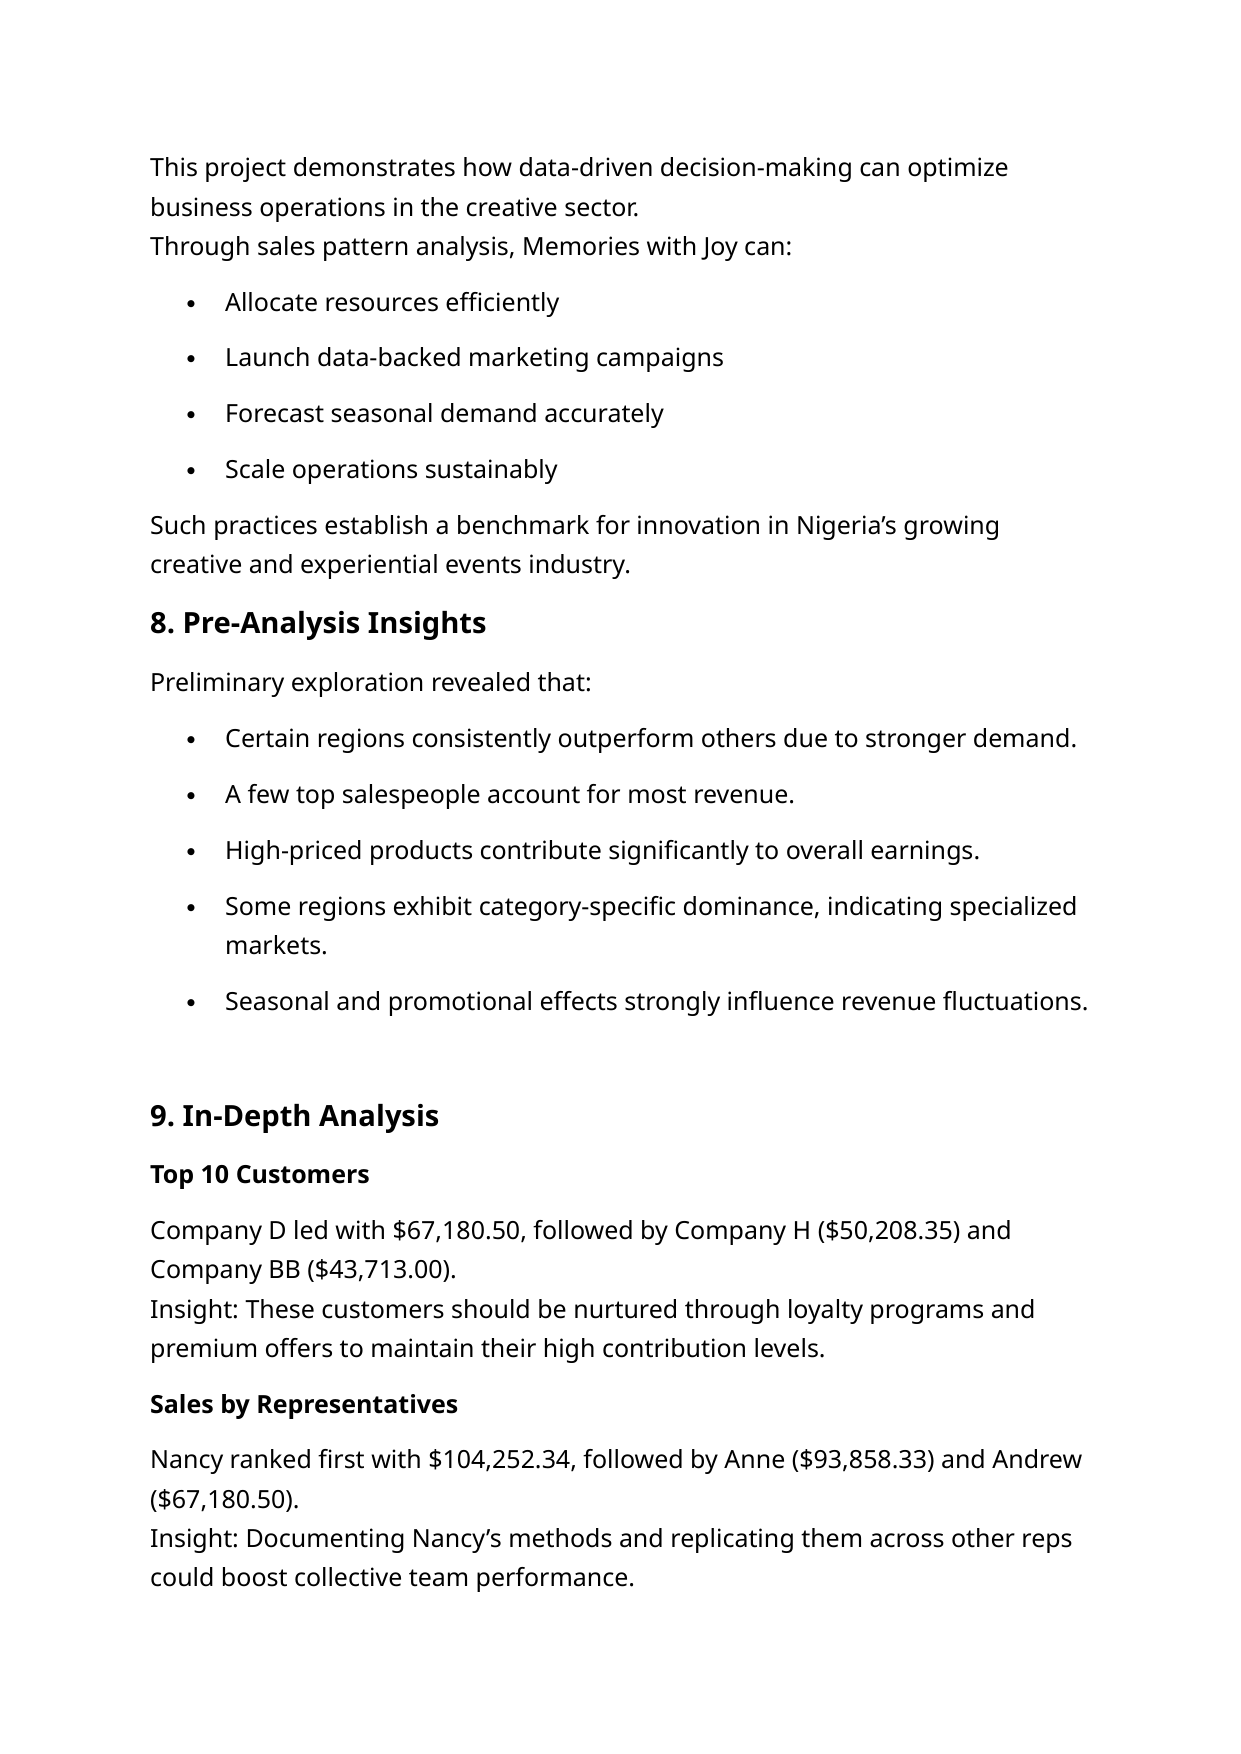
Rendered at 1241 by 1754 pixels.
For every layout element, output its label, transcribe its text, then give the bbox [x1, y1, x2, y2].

list Allocate resources efficiently [187, 284, 1090, 318]
list Forecast seasonal demand accurately [187, 396, 1090, 430]
list Seasonal and promotional effects strongly influence revenue fluctuations. [187, 983, 1090, 1017]
text Top 10 Customers [150, 1157, 1090, 1191]
list Some regions exhibit category-specific dominance, indicating specialized markets. [187, 888, 1090, 961]
text Nancy ranked first with $104,252.34, followed by Anne ($93,858.33) and Andrew ($67,180.50). Insight: Documenting Nancy’s methods and replicating them across other reps could boost collective team performance. [150, 1442, 1090, 1594]
text This project demonstrates how data-driven decision-making can optimize business operations in the creative sector. Through sales pattern analysis, Memories with Joy can: [150, 150, 1090, 262]
text 9. In-Depth Analysis [150, 1095, 1090, 1134]
list A few top salespeople account for most revenue. [187, 776, 1090, 811]
text 8. Pre-Analysis Insights [150, 602, 1090, 642]
text Sales by Representatives [150, 1386, 1090, 1420]
list Scale operations sustainably [187, 452, 1090, 486]
text Such practices establish a benchmark for innovation in Nigeria’s growing creative and experiential events industry. [150, 507, 1090, 581]
text Company D led with $67,180.50, followed by Company H ($50,208.35) and Company BB ($43,713.00). Insight: These customers should be nurtured through loyalty programs and premium offers to maintain their high contribution levels. [150, 1213, 1090, 1364]
text Preliminary exploration revealed that: [150, 665, 1090, 699]
list High-priced products contribute significantly to overall earnings. [187, 832, 1090, 866]
list Certain regions consistently outperform others due to stronger demand. [187, 721, 1090, 755]
list Launch data-backed marketing campaigns [187, 340, 1090, 374]
